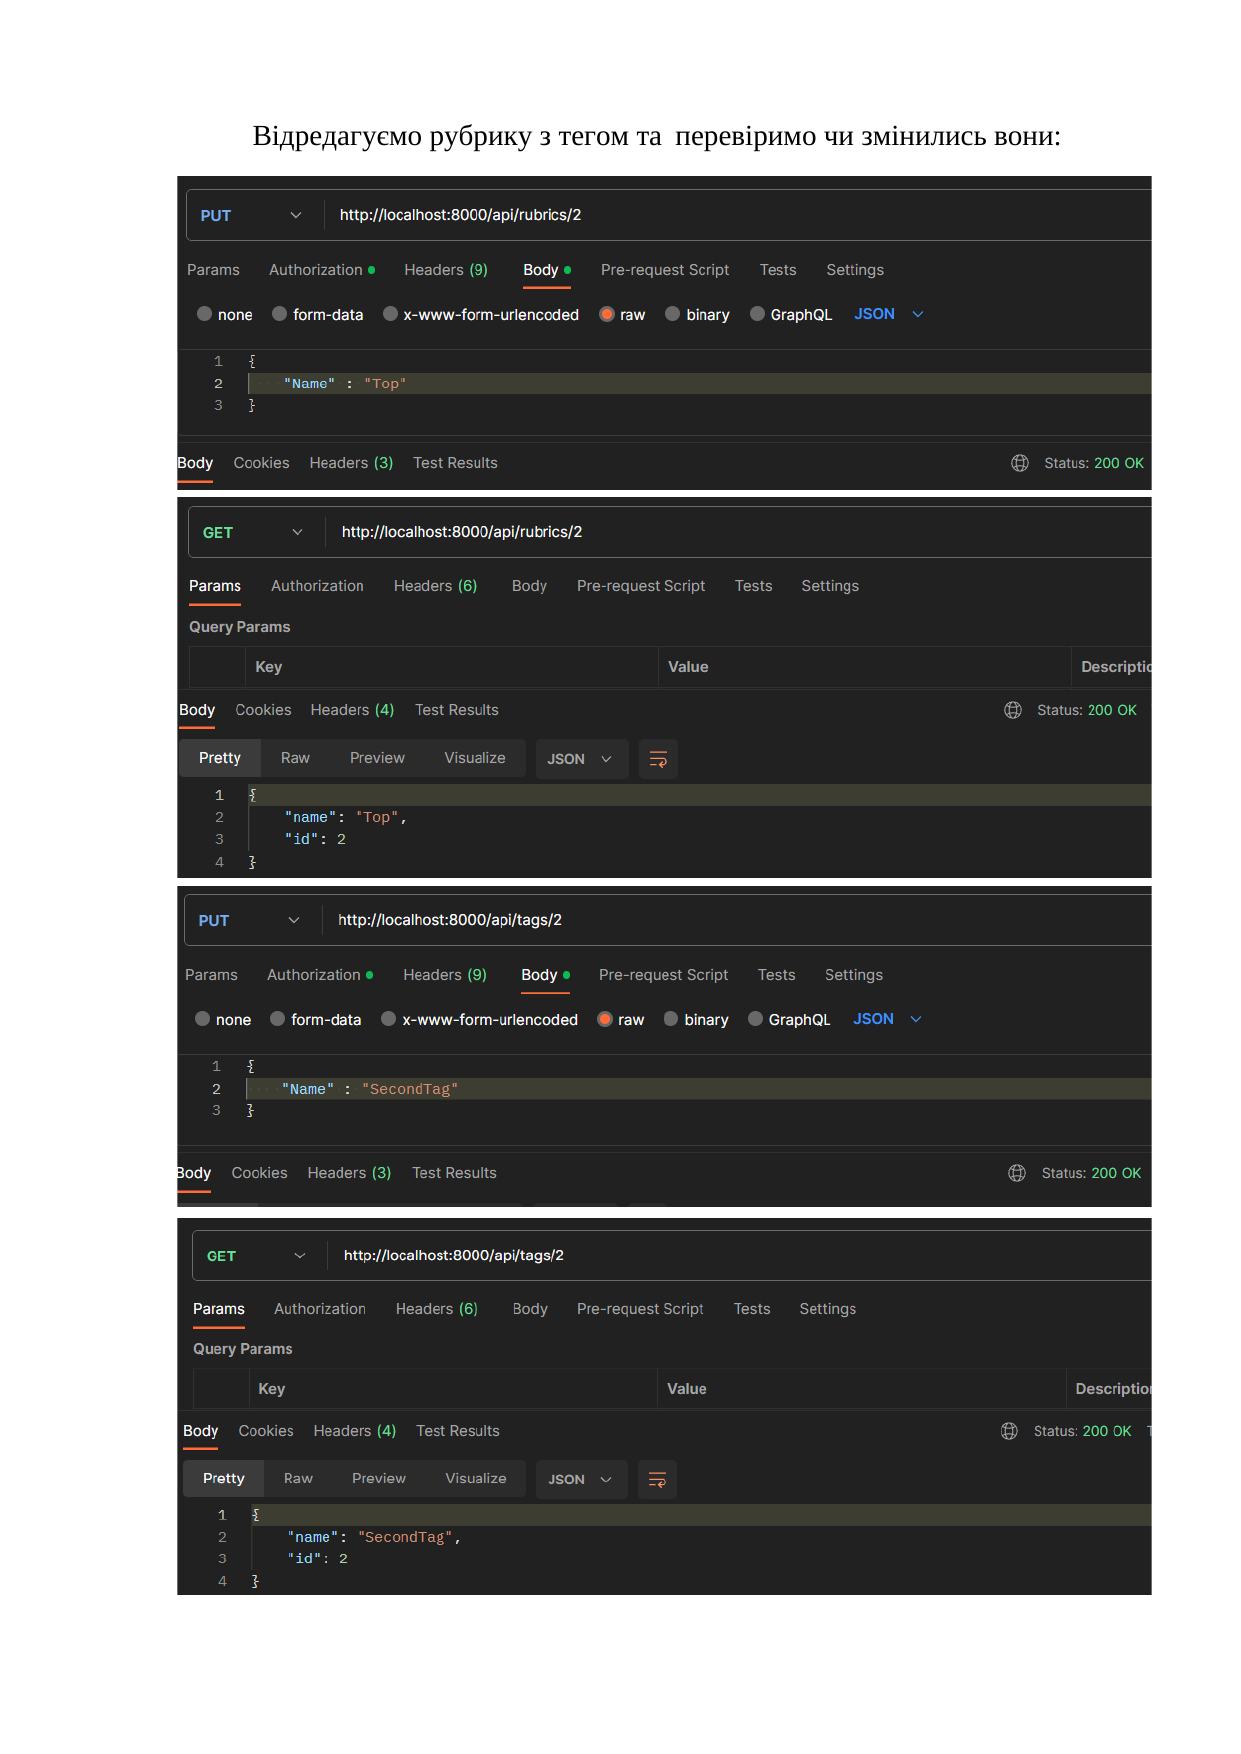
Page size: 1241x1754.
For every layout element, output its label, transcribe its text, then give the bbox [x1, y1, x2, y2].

text Відредагуємо рубрику з тегом та перевіримо чи змінились вони: [177, 118, 1152, 152]
picture [177, 886, 1152, 1207]
picture [177, 1218, 1152, 1595]
picture [177, 176, 1152, 490]
picture [177, 497, 1152, 878]
